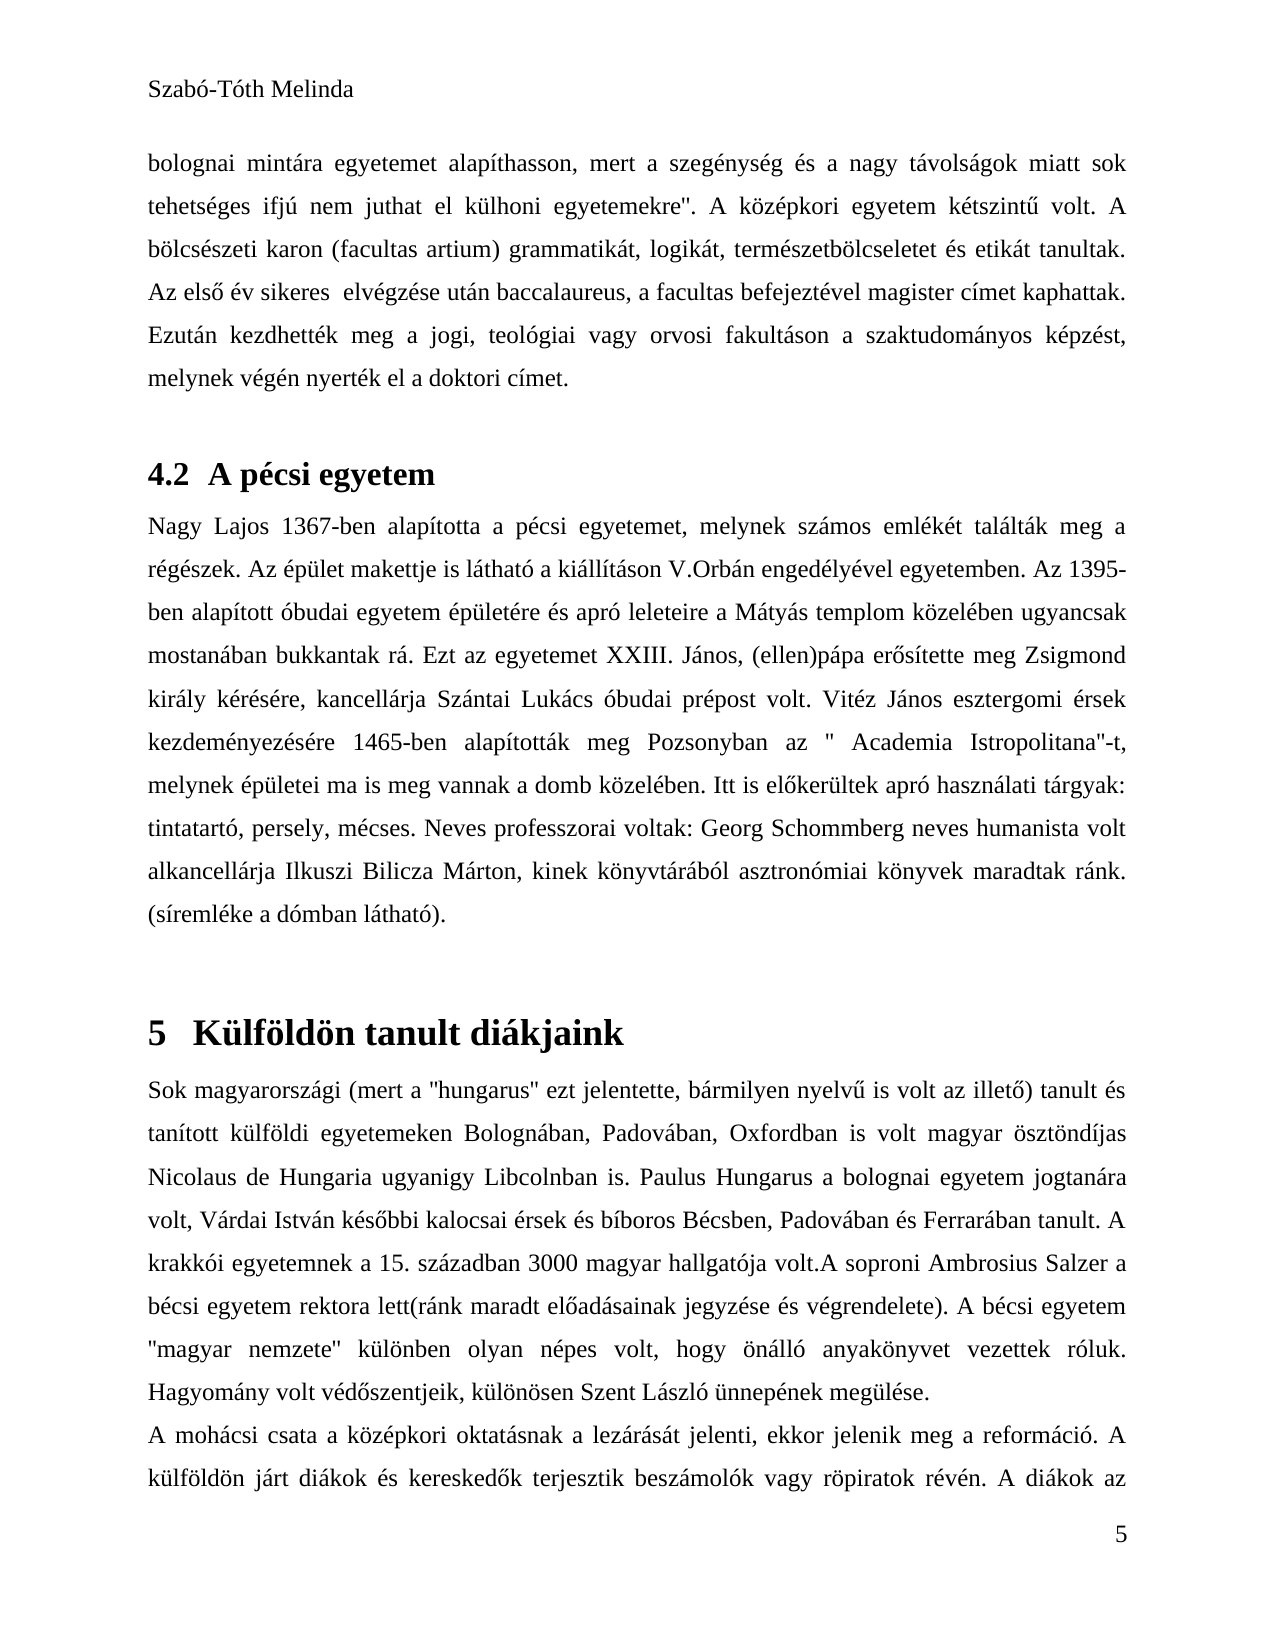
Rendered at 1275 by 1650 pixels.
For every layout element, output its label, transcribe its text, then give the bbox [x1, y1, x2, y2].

text Nagy Lajos 1367-ben alapította a pécsi egyetemet, melynek számos emlékét találták meg a régészek. Az épület makettje is látható a kiállításon V.Orbán engedélyével egyetemben. Az 1395-ben alapított óbudai egyetem épületére és apró leleteire a Mátyás templom közelében ugyancsak mostanában bukkantak rá. Ezt az egyetemet XXIII. János, (ellen)pápa erősítette meg Zsigmond király kérésére, kancellárja Szántai Lukács óbudai prépost volt. Vitéz János esztergomi érsek kezdeményezésére 1465-ben alapították meg Pozsonyban az '' Academia Istropolitana''-t, melynek épületei ma is meg vannak a domb közelében. Itt is előkerültek apró használati tárgyak: tintatartó, persely, mécses. Neves professzorai voltak: Georg Schommberg neves humanista volt alkancellárja Ilkuszi Bilicza Márton, kinek könyvtárából asztronómiai könyvek maradtak ránk. (síremléke a dómban látható). [148, 511, 1127, 928]
subtitle A pécsi egyetem [148, 454, 1127, 492]
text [148, 148, 1127, 392]
subtitle Külföldön tanult diákjaink [148, 1011, 1127, 1054]
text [148, 1420, 1127, 1492]
text Sok magyarországi (mert a ''hungarus'' ezt jelentette, bármilyen nyelvű is volt az illető) tanult és tanított külföldi egyetemeken Bolognában, Padovában, Oxfordban is volt magyar ösztöndíjas Nicolaus de Hungaria ugyanigy Libcolnban is. Paulus Hungarus a bolognai egyetem jogtanára volt, Várdai István későbbi kalocsai érsek és bíboros Bécsben, Padovában és Ferrarában tanult. A krakkói egyetemnek a 15. században 3000 magyar hallgatója volt.A soproni Ambrosius Salzer a bécsi egyetem rektora lett(ránk maradt előadásainak jegyzése és végrendelete). A bécsi egyetem ''magyar nemzete'' különben olyan népes volt, hogy önálló anyakönyvet vezettek róluk. Hagyomány volt védőszentjeik, különösen Szent László ünnepének megülése. [148, 1075, 1127, 1406]
